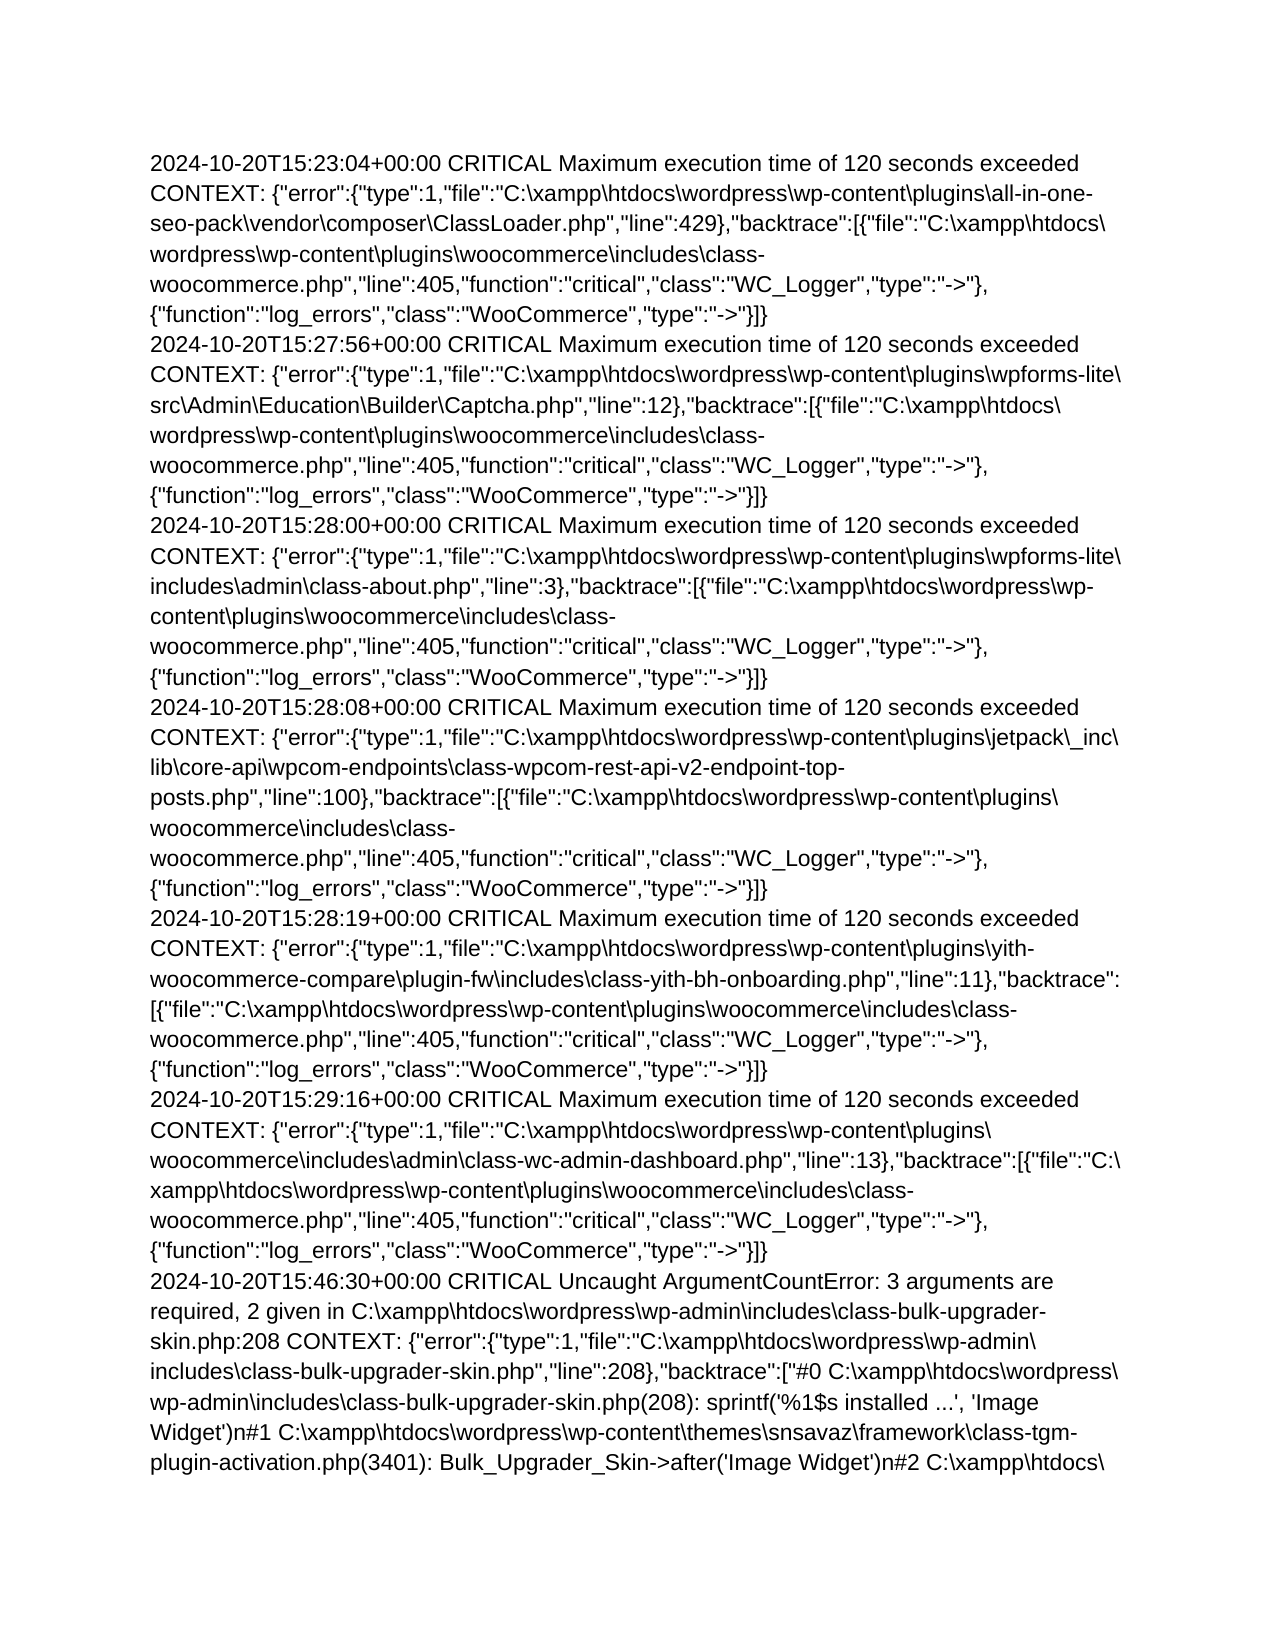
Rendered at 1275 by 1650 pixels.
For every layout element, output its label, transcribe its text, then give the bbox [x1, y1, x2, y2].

text 2024-10-20T15:27:56+00:00 CRITICAL Maximum execution time of 120 seconds exceeded CONTEXT: {"error":{"type":1,"file":"C:\xampp\htdocs\wordpress\wp-content\plugins\wpforms-lite\src\Admin\Education\Builder\Captcha.php","line":12},"backtrace":[{"file":"C:\xampp\htdocs\wordpress\wp-content\plugins\woocommerce\includes\class-woocommerce.php","line":405,"function":"critical","class":"WC_Logger","type":"->"},{"function":"log_errors","class":"WooCommerce","type":"->"}]} [150, 331, 1125, 509]
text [150, 1268, 1125, 1475]
text 2024-10-20T15:28:08+00:00 CRITICAL Maximum execution time of 120 seconds exceeded CONTEXT: {"error":{"type":1,"file":"C:\xampp\htdocs\wordpress\wp-content\plugins\jetpack\_inc\lib\core-api\wpcom-endpoints\class-wpcom-rest-api-v2-endpoint-top-posts.php","line":100},"backtrace":[{"file":"C:\xampp\htdocs\wordpress\wp-content\plugins\woocommerce\includes\class-woocommerce.php","line":405,"function":"critical","class":"WC_Logger","type":"->"},{"function":"log_errors","class":"WooCommerce","type":"->"}]} [150, 694, 1125, 901]
text 2024-10-20T15:28:00+00:00 CRITICAL Maximum execution time of 120 seconds exceeded CONTEXT: {"error":{"type":1,"file":"C:\xampp\htdocs\wordpress\wp-content\plugins\wpforms-lite\includes\admin\class-about.php","line":3},"backtrace":[{"file":"C:\xampp\htdocs\wordpress\wp-content\plugins\woocommerce\includes\class-woocommerce.php","line":405,"function":"critical","class":"WC_Logger","type":"->"},{"function":"log_errors","class":"WooCommerce","type":"->"}]} [150, 512, 1125, 690]
text 2024-10-20T15:23:04+00:00 CRITICAL Maximum execution time of 120 seconds exceeded CONTEXT: {"error":{"type":1,"file":"C:\xampp\htdocs\wordpress\wp-content\plugins\all-in-one-seo-pack\vendor\composer\ClassLoader.php","line":429},"backtrace":[{"file":"C:\xampp\htdocs\wordpress\wp-content\plugins\woocommerce\includes\class-woocommerce.php","line":405,"function":"critical","class":"WC_Logger","type":"->"},{"function":"log_errors","class":"WooCommerce","type":"->"}]} [150, 150, 1125, 327]
text 2024-10-20T15:29:16+00:00 CRITICAL Maximum execution time of 120 seconds exceeded CONTEXT: {"error":{"type":1,"file":"C:\xampp\htdocs\wordpress\wp-content\plugins\woocommerce\includes\admin\class-wc-admin-dashboard.php","line":13},"backtrace":[{"file":"C:\xampp\htdocs\wordpress\wp-content\plugins\woocommerce\includes\class-woocommerce.php","line":405,"function":"critical","class":"WC_Logger","type":"->"},{"function":"log_errors","class":"WooCommerce","type":"->"}]} [150, 1086, 1125, 1264]
text 2024-10-20T15:28:19+00:00 CRITICAL Maximum execution time of 120 seconds exceeded CONTEXT: {"error":{"type":1,"file":"C:\xampp\htdocs\wordpress\wp-content\plugins\yith-woocommerce-compare\plugin-fw\includes\class-yith-bh-onboarding.php","line":11},"backtrace":[{"file":"C:\xampp\htdocs\wordpress\wp-content\plugins\woocommerce\includes\class-woocommerce.php","line":405,"function":"critical","class":"WC_Logger","type":"->"},{"function":"log_errors","class":"WooCommerce","type":"->"}]} [150, 905, 1125, 1083]
